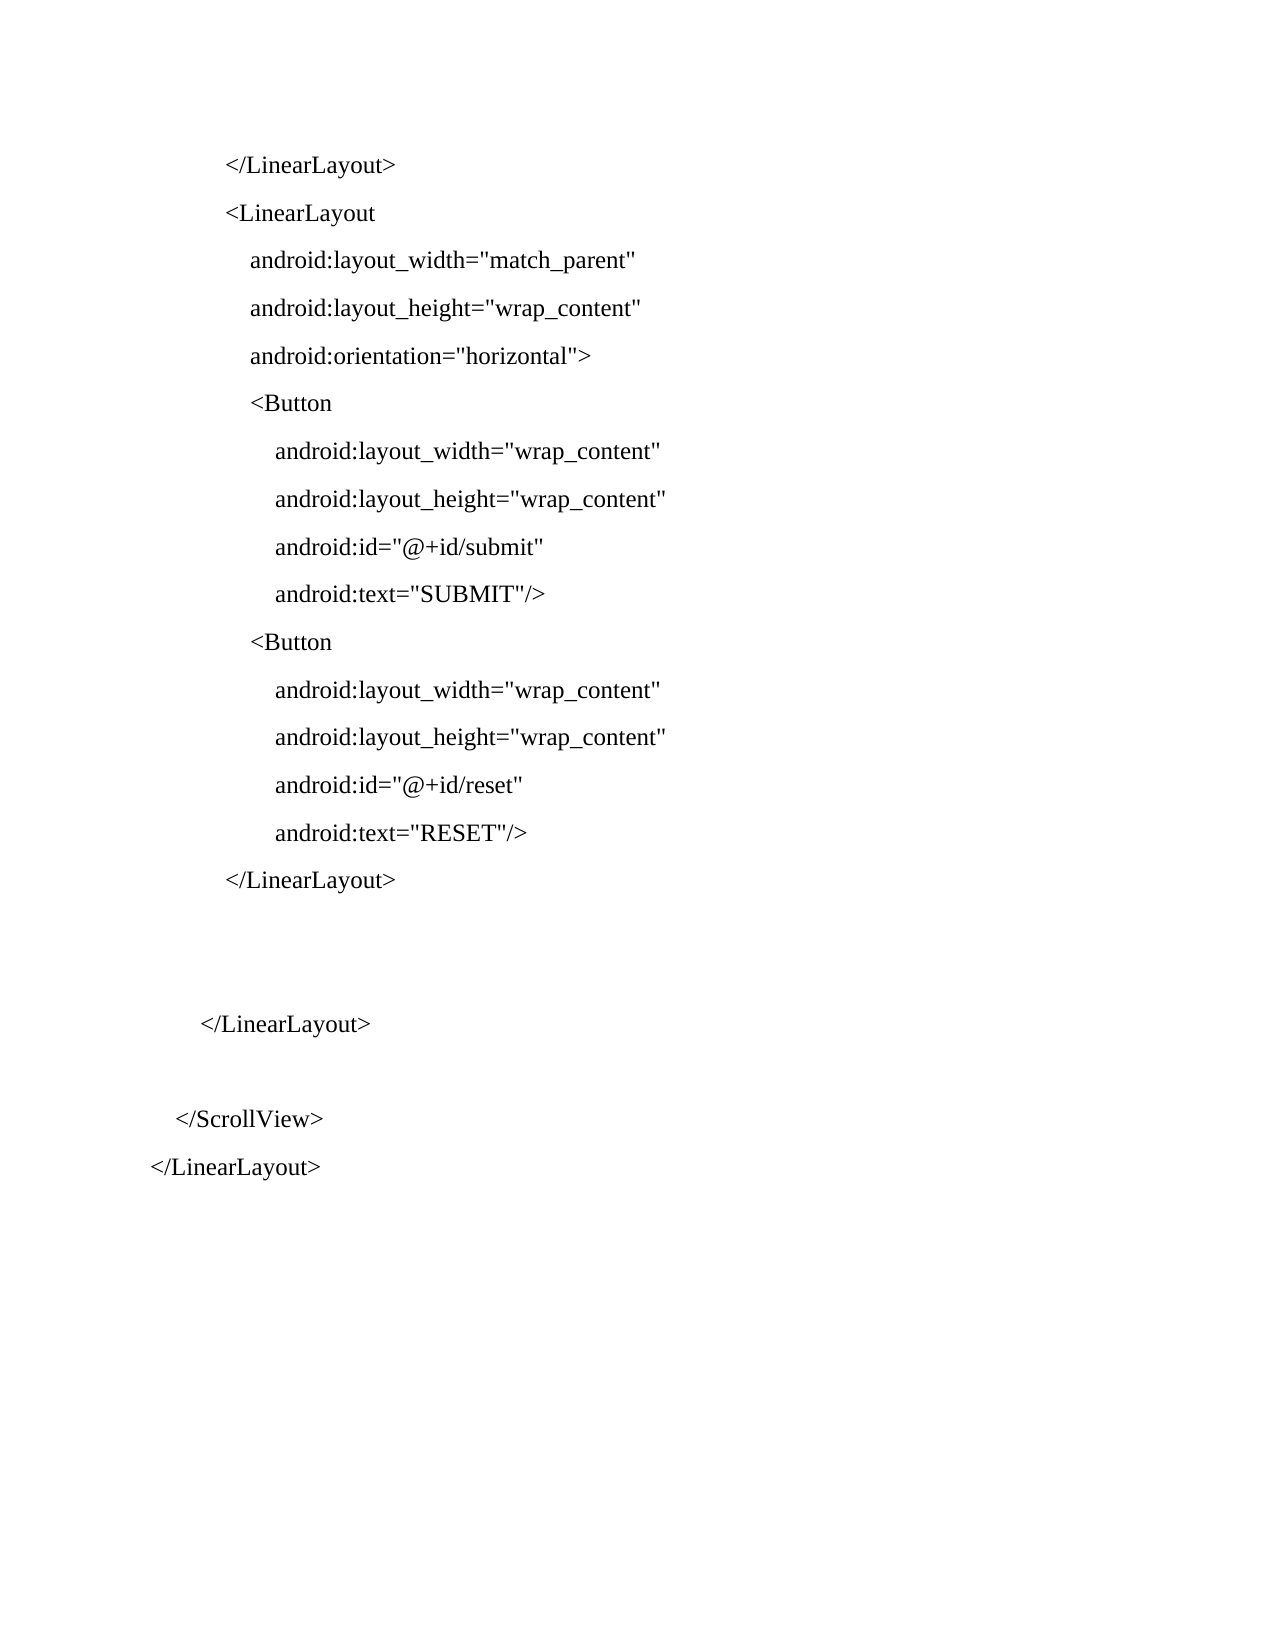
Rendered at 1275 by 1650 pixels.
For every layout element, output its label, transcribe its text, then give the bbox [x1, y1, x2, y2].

text </LinearLayout> [150, 1152, 1125, 1181]
text android:layout_height="wrap_content" [150, 722, 1125, 751]
text android:text="RESET"/> [150, 818, 1125, 847]
text android:orientation="horizontal"> [150, 341, 1125, 369]
text <Button [150, 388, 1125, 417]
text android:id="@+id/submit" [150, 532, 1125, 560]
text android:layout_height="wrap_content" [150, 293, 1125, 322]
text android:layout_width="wrap_content" [150, 436, 1125, 465]
text android:layout_width="wrap_content" [150, 675, 1125, 703]
text </LinearLayout> [150, 1009, 1125, 1037]
text <Button [150, 627, 1125, 656]
text </ScrollView> [150, 1104, 1125, 1133]
text android:text="SUBMIT"/> [150, 579, 1125, 608]
text android:layout_width="match_parent" [150, 245, 1125, 274]
text </LinearLayout> [150, 866, 1125, 894]
text </LinearLayout> [150, 150, 1125, 179]
text android:id="@+id/reset" [150, 770, 1125, 799]
text <LinearLayout [150, 198, 1125, 226]
text android:layout_height="wrap_content" [150, 484, 1125, 513]
